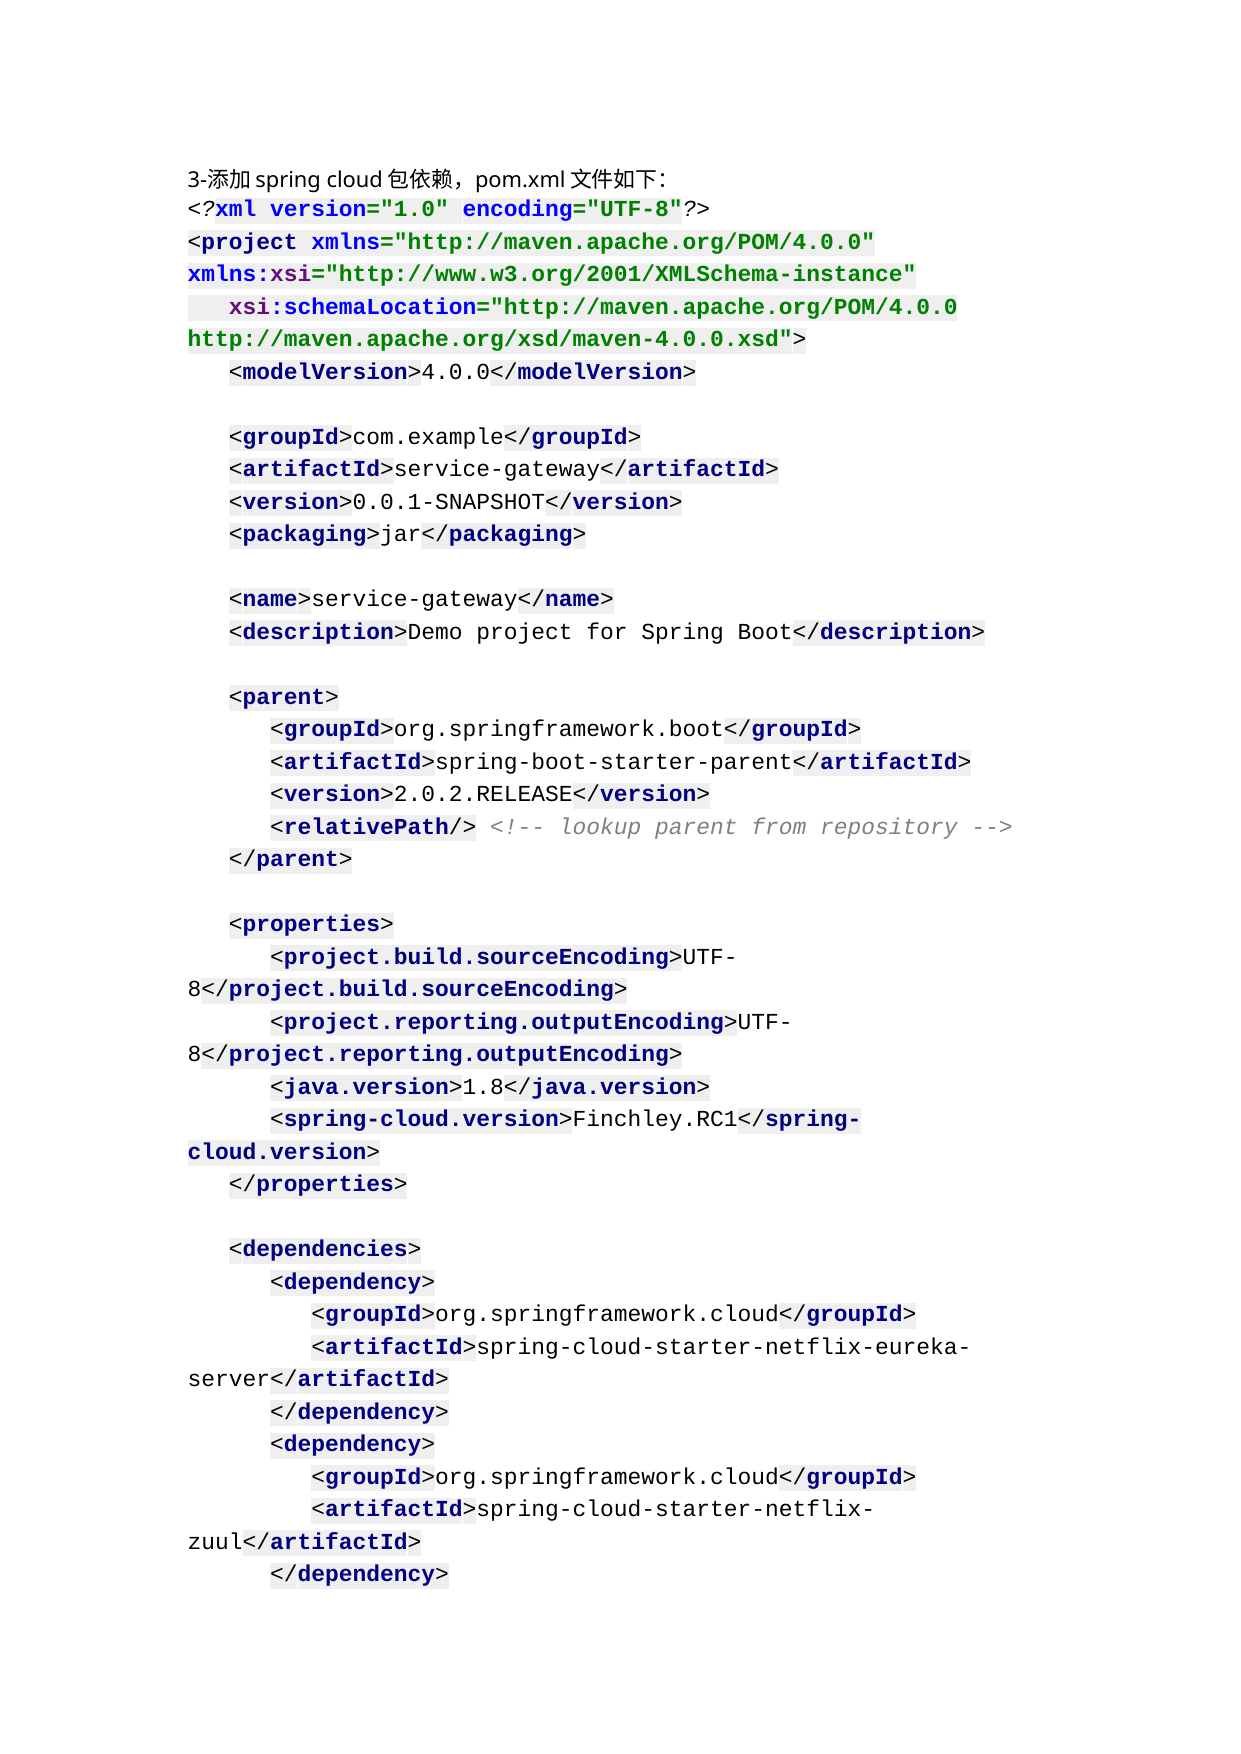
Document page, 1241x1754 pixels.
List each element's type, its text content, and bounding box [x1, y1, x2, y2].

list 添加spring cloud包依赖，pom.xml文件如下： [187, 162, 1053, 194]
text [187, 194, 1053, 1592]
